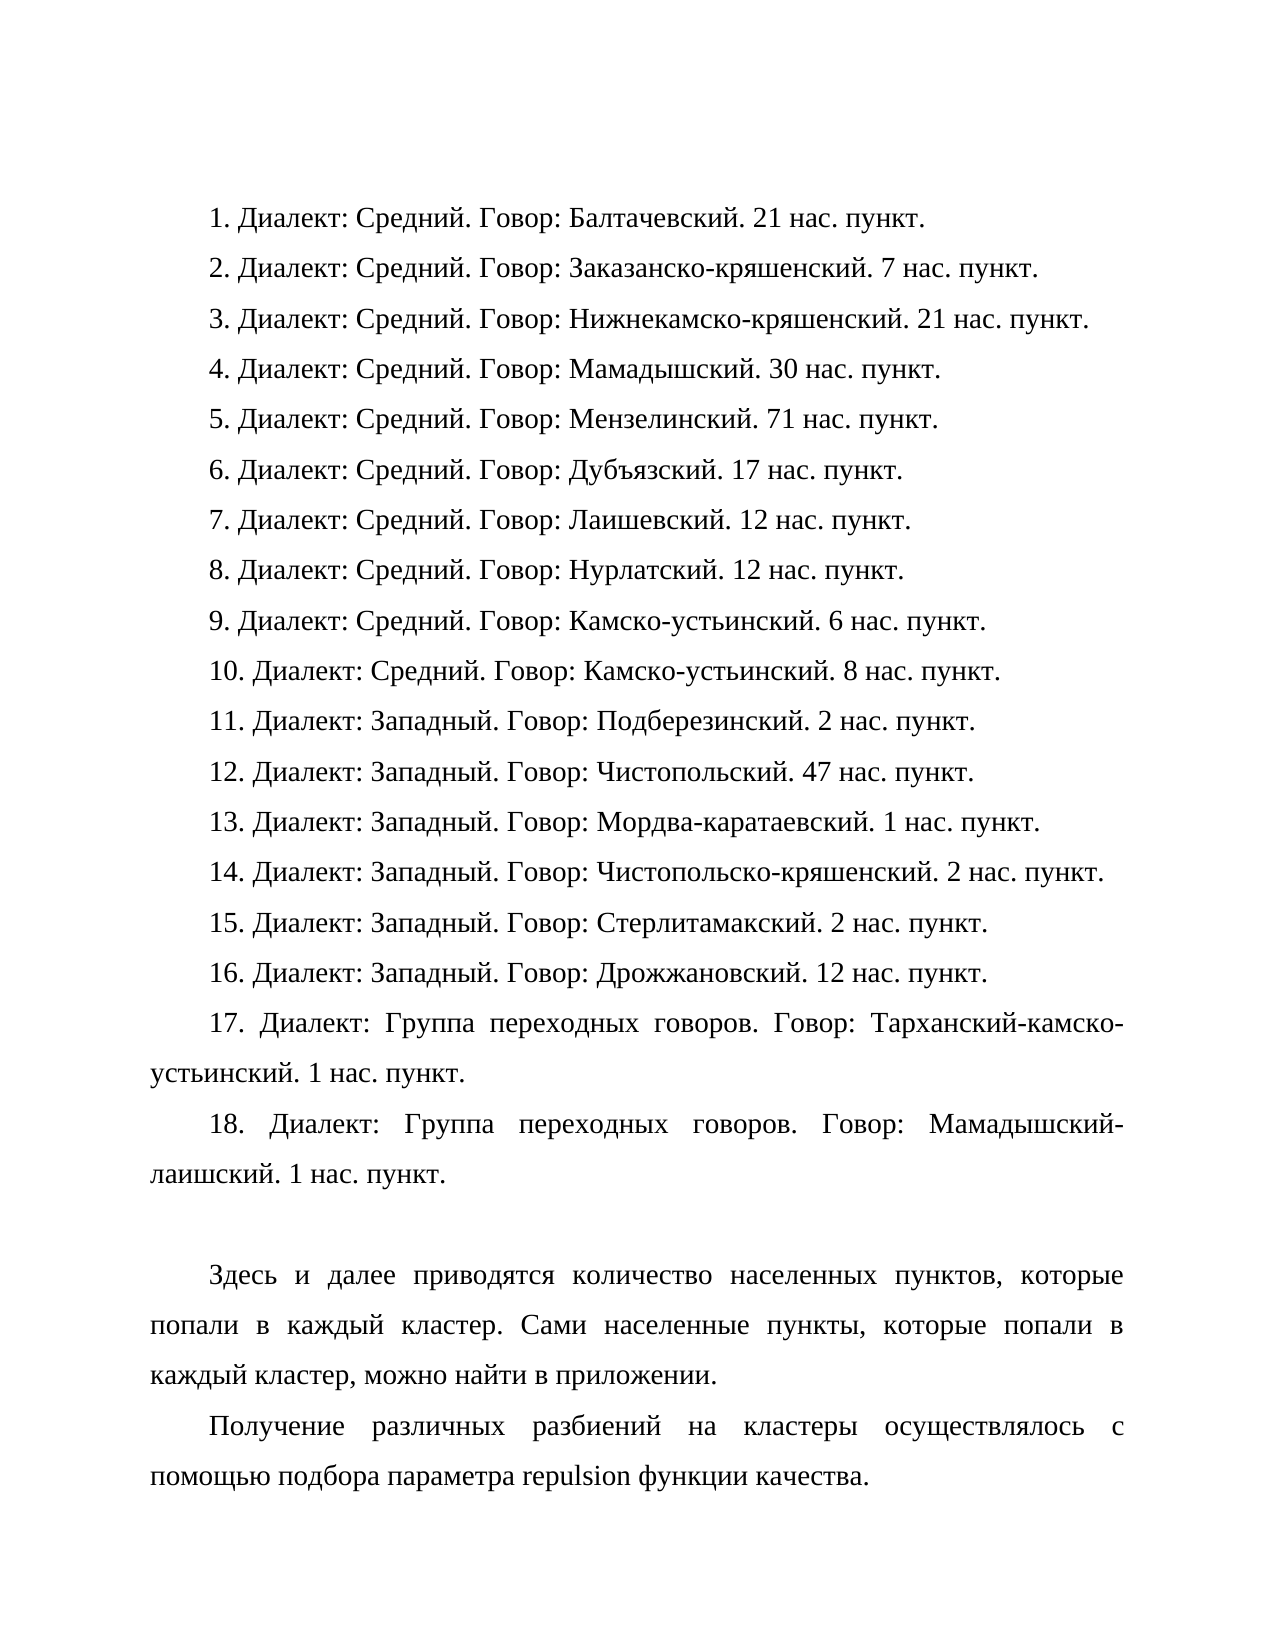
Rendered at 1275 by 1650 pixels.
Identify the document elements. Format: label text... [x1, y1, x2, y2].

text 12. Диалект: Западный. Говор: Чистопольский. 47 нас. пункт. [150, 754, 1125, 787]
text 8. Диалект: Средний. Говор: Нурлатский. 12 нас. пункт. [150, 552, 1125, 586]
text 13. Диалект: Западный. Говор: Мордва-каратаевский. 1 нас. пункт. [150, 804, 1125, 838]
text 2. Диалект: Средний. Говор: Заказанско-кряшенский. 7 нас. пункт. [150, 251, 1125, 284]
text 18. Диалект: Группа переходных говоров. Говор: Мамадышский-лаишский. 1 нас. пункт. [150, 1106, 1125, 1190]
text 5. Диалект: Средний. Говор: Мензелинский. 71 нас. пункт. [150, 402, 1125, 435]
text 10. Диалект: Средний. Говор: Камско-устьинский. 8 нас. пункт. [150, 653, 1125, 687]
text Здесь и далее приводятся количество населенных пунктов, которые попали в каждый кластер. Сами населенные пункты, которые попали в каждый кластер, можно найти в приложении. [150, 1257, 1125, 1391]
text 6. Диалект: Средний. Говор: Дубъязский. 17 нас. пункт. [150, 452, 1125, 485]
text 3. Диалект: Средний. Говор: Нижнекамско-кряшенский. 21 нас. пункт. [150, 301, 1125, 334]
text 15. Диалект: Западный. Говор: Стерлитамакский. 2 нас. пункт. [150, 905, 1125, 938]
text 4. Диалект: Средний. Говор: Мамадышский. 30 нас. пункт. [150, 351, 1125, 385]
text 14. Диалект: Западный. Говор: Чистопольско-кряшенский. 2 нас. пункт. [150, 854, 1125, 888]
text 11. Диалект: Западный. Говор: Подберезинский. 2 нас. пункт. [150, 703, 1125, 737]
text Получение различных разбиений на кластеры осуществлялось с помощью подбора параметра repulsion функции качества. [150, 1408, 1125, 1492]
text 16. Диалект: Западный. Говор: Дрожжановский. 12 нас. пункт. [150, 955, 1125, 988]
text 1. Диалект: Средний. Говор: Балтачевский. 21 нас. пункт. [150, 200, 1125, 234]
text 17. Диалект: Группа переходных говоров. Говор: Тарханский-камско-устьинский. 1 нас. пункт. [150, 1005, 1125, 1089]
text 9. Диалект: Средний. Говор: Камско-устьинский. 6 нас. пункт. [150, 603, 1125, 636]
text 7. Диалект: Средний. Говор: Лаишевский. 12 нас. пункт. [150, 502, 1125, 536]
